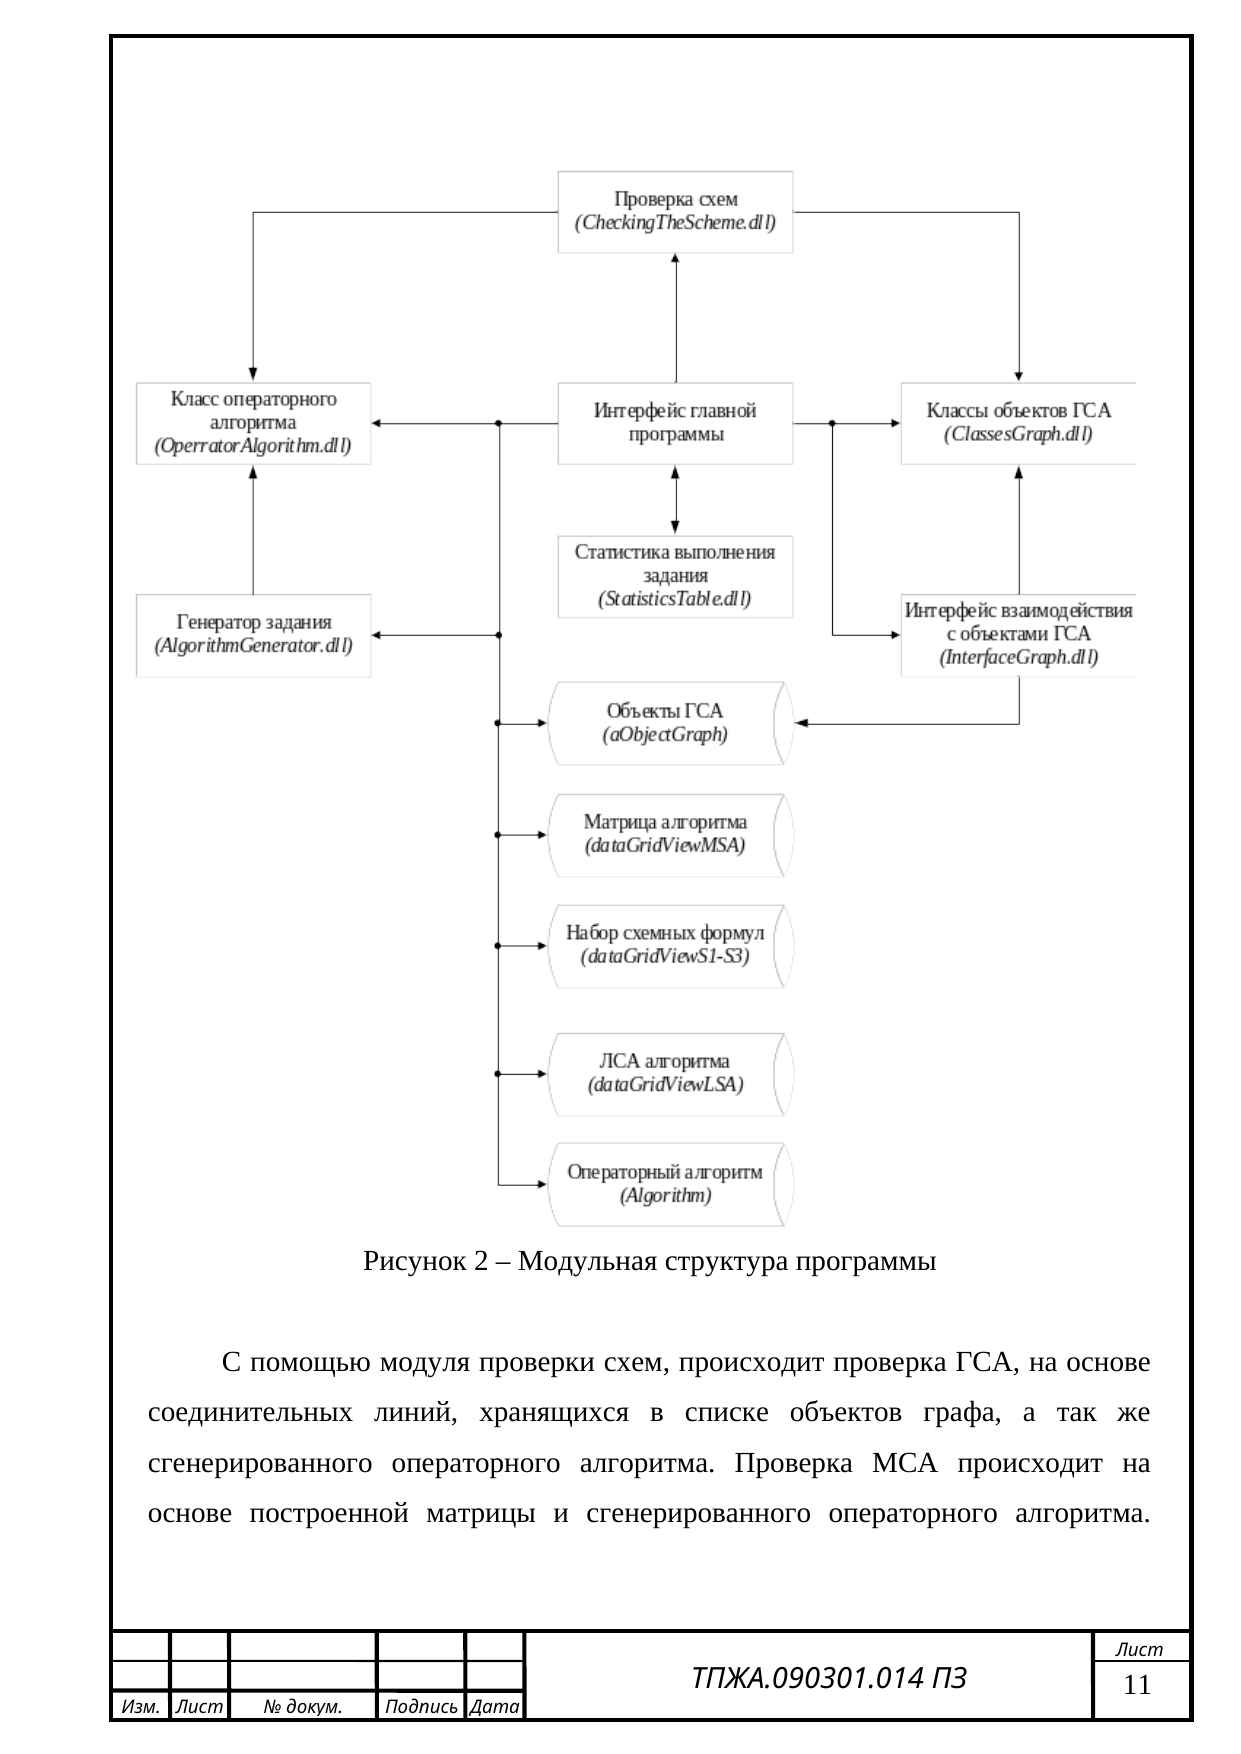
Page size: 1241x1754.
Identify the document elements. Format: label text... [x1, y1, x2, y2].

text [148, 1344, 1152, 1529]
list Рисунок 2 – Модульная структура программы [118, 168, 1152, 1277]
